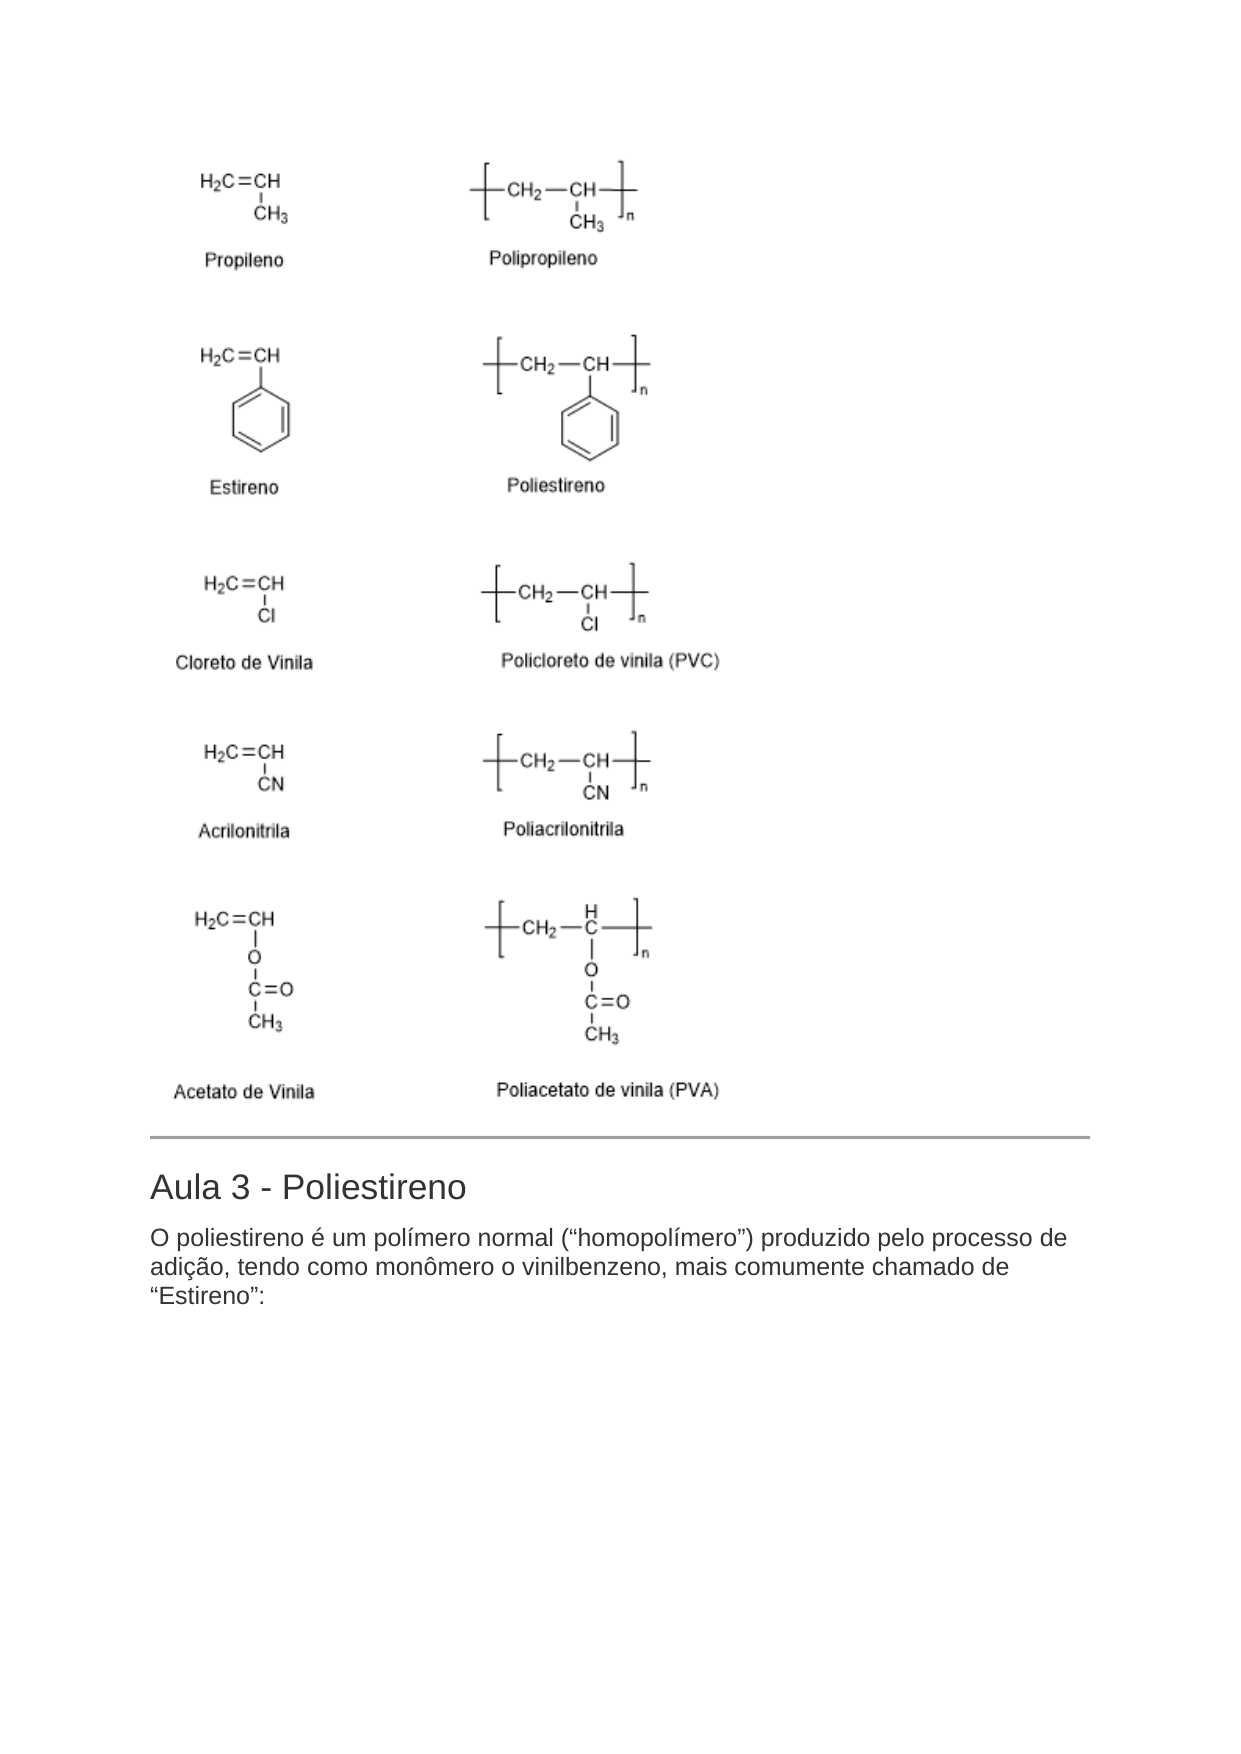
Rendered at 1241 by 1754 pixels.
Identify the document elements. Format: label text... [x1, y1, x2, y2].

picture [150, 150, 729, 1111]
text O poliestireno é um polímero normal (“homopolímero”) produzido pelo processo de adição, tendo como monômero o vinilbenzeno, mais comumente chamado de “Estireno”: [150, 1223, 1090, 1309]
subtitle Aula 3 - Poliestireno [150, 1166, 1090, 1207]
